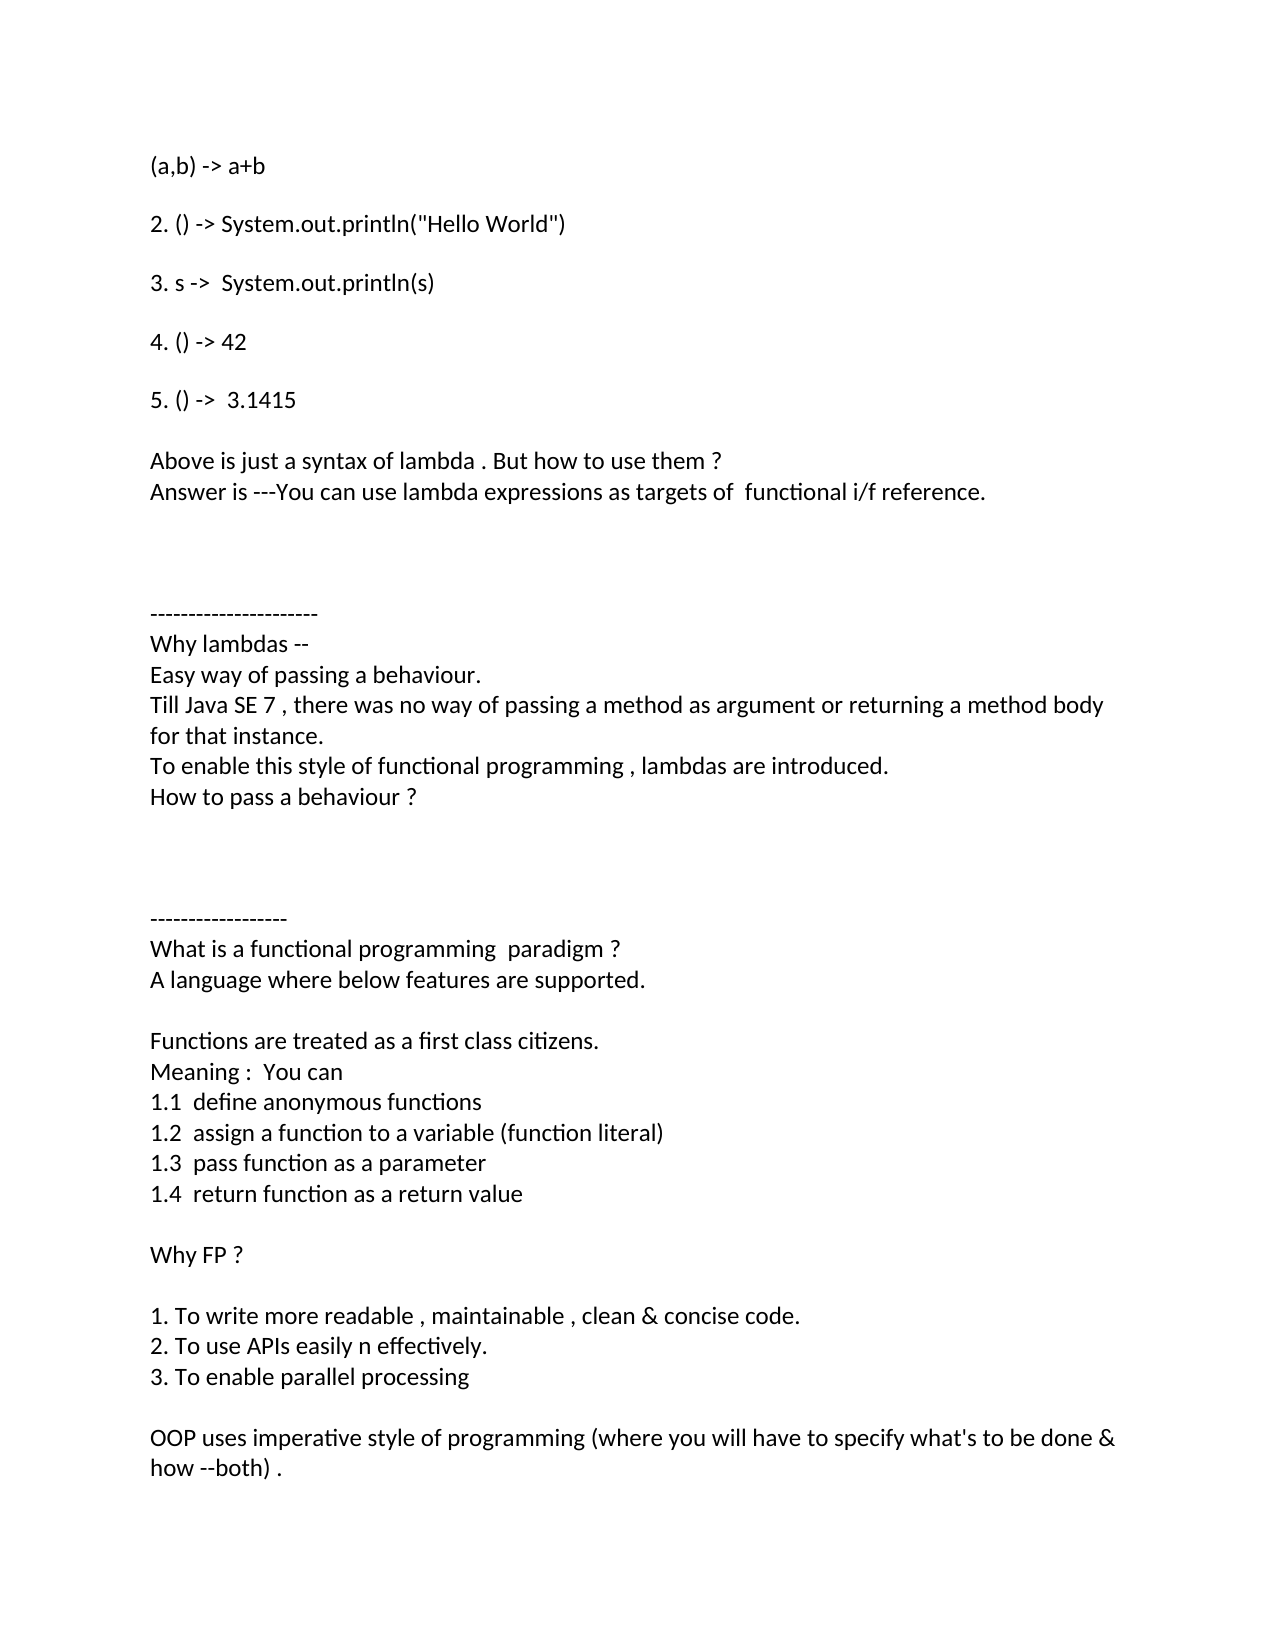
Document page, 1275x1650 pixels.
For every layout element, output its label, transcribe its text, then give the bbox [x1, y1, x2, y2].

text 3. To enable parallel processing [150, 1361, 1125, 1391]
text A language where below features are supported. [150, 964, 1125, 994]
text 5. () -> 3.1415 [150, 384, 1125, 415]
text Why FP ? [150, 1239, 1125, 1269]
text Functions are treated as a first class citizens. [150, 1025, 1125, 1056]
text 1.4 return function as a return value [150, 1178, 1125, 1208]
text 3. s -> System.out.println(s) [150, 267, 1125, 298]
text (a,b) -> a+b [150, 150, 1125, 181]
text 1.3 pass function as a parameter [150, 1147, 1125, 1178]
text ------------------ [150, 903, 1125, 933]
text 2. () -> System.out.println("Hello World") [150, 208, 1125, 239]
text OOP uses imperative style of programming (where you will have to specify what's to be done & how --both) . [150, 1422, 1125, 1483]
text Above is just a syntax of lambda . But how to use them ? [150, 445, 1125, 476]
text To enable this style of functional programming , lambdas are introduced. [150, 750, 1125, 781]
text Why lambdas -- [150, 628, 1125, 659]
text 1. To write more readable , maintainable , clean & concise code. [150, 1300, 1125, 1330]
text How to pass a behaviour ? [150, 781, 1125, 811]
text Till Java SE 7 , there was no way of passing a method as argument or returning a method body for that instance. [150, 689, 1125, 750]
text What is a functional programming paradigm ? [150, 933, 1125, 964]
text 1.2 assign a function to a variable (function literal) [150, 1117, 1125, 1147]
text Easy way of passing a behaviour. [150, 659, 1125, 689]
text 1.1 define anonymous functions [150, 1086, 1125, 1117]
text ---------------------- [150, 598, 1125, 628]
text Meaning : You can [150, 1056, 1125, 1086]
text 4. () -> 42 [150, 326, 1125, 356]
text Answer is ---You can use lambda expressions as targets of functional i/f reference. [150, 476, 1125, 506]
text 2. To use APIs easily n effectively. [150, 1330, 1125, 1361]
